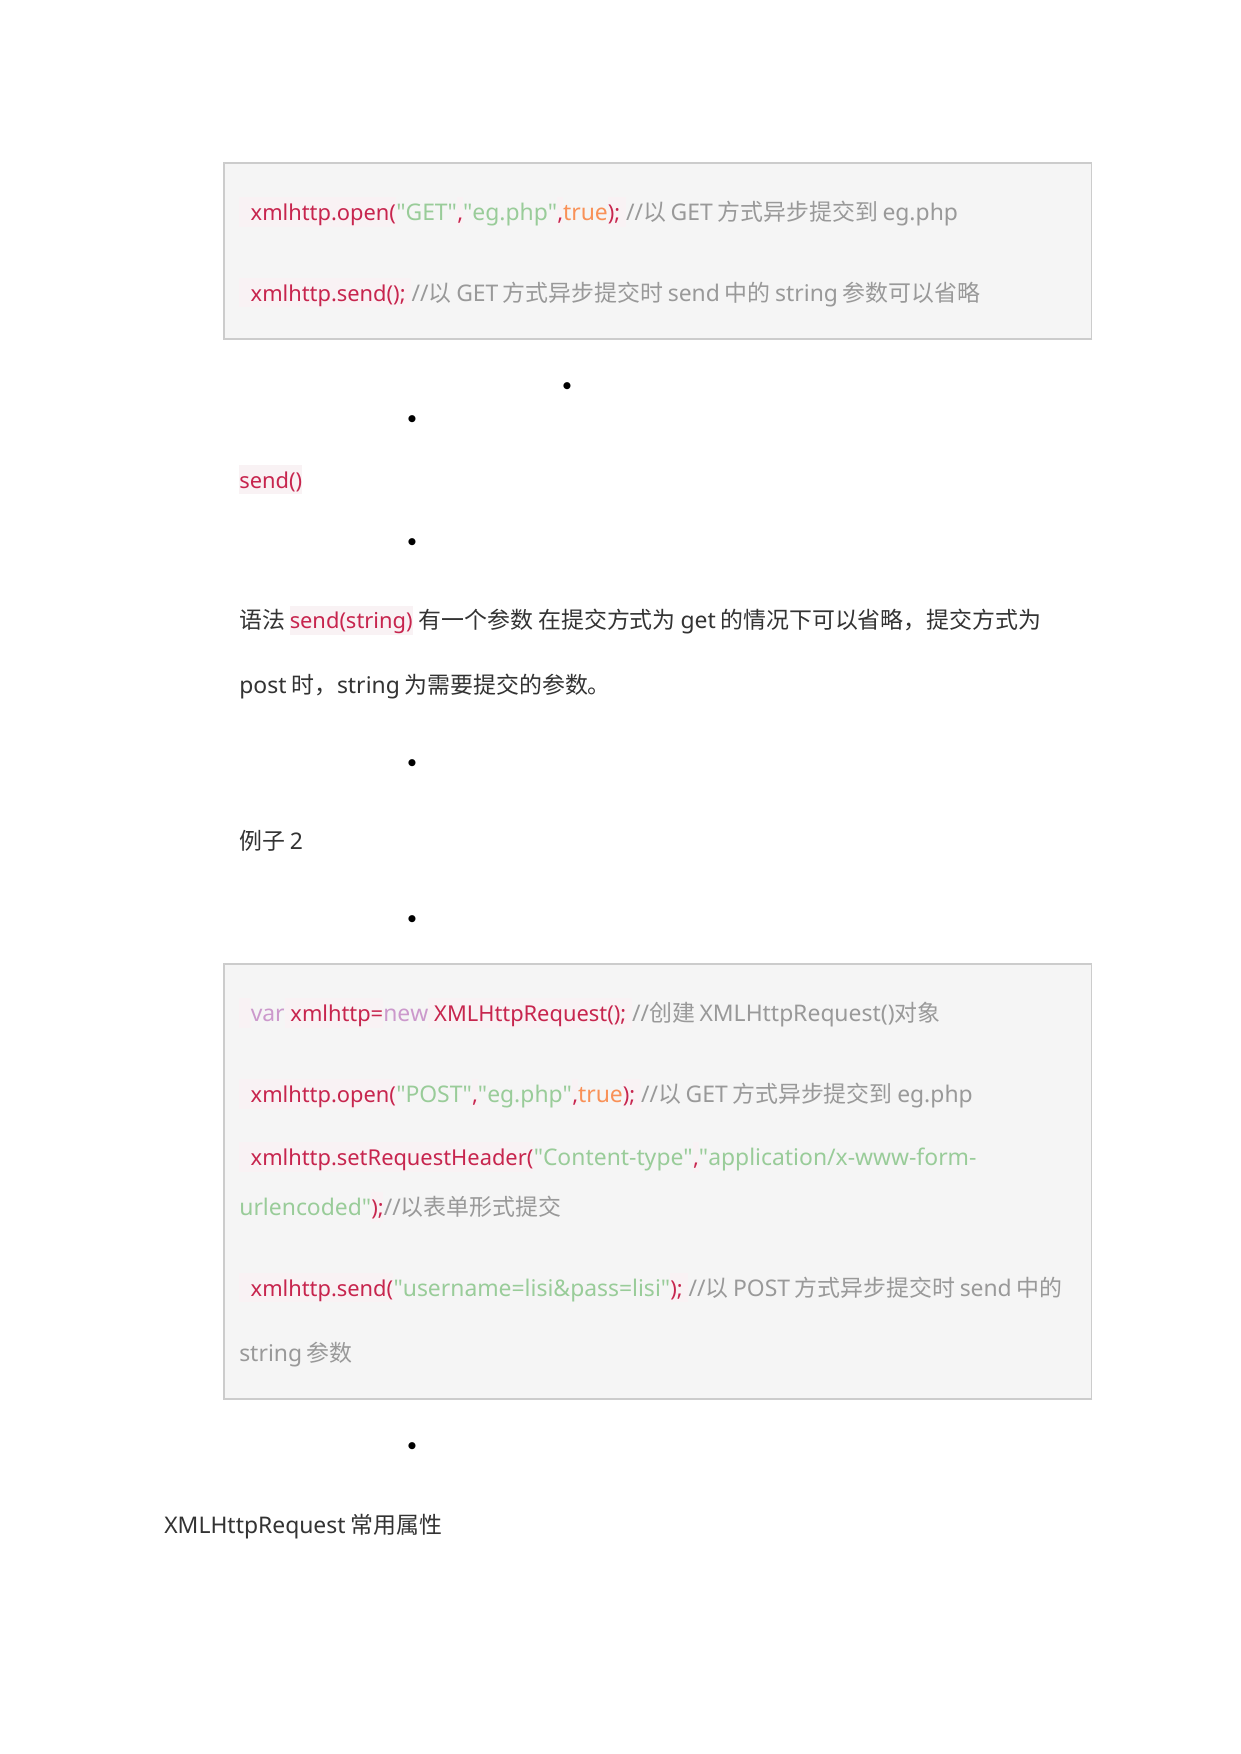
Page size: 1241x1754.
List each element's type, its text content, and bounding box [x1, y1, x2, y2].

text var xmlhttp=new XMLHttpRequest(); //创建XMLHttpRequest()对象 [225, 965, 1091, 1044]
text xmlhttp.setRequestHeader("Content-type","application/x-www-form-urlencoded");//以表单形式提交 [225, 1124, 1091, 1238]
text xmlhttp.send(); //以GET方式异步提交时send中的string参数可以省略 [225, 243, 1091, 338]
text 语法send(string) 有一个参数 在提交方式为get的情况下可以省略，提交方式为post时，string为需要提交的参数。 [239, 587, 1076, 717]
text xmlhttp.open("POST","eg.php",true); //以GET方式异步提交到eg.php [225, 1044, 1091, 1124]
text send() [239, 463, 1076, 496]
text xmlhttp.send("username=lisi&pass=lisi"); //以POST方式异步提交时send中的string参数 [225, 1238, 1091, 1398]
text 例子2 [239, 807, 1076, 872]
text xmlhttp.open("GET","eg.php",true); //以GET方式异步提交到eg.php [225, 164, 1091, 243]
text XMLHttpRequest常用属性 [164, 1491, 1076, 1556]
